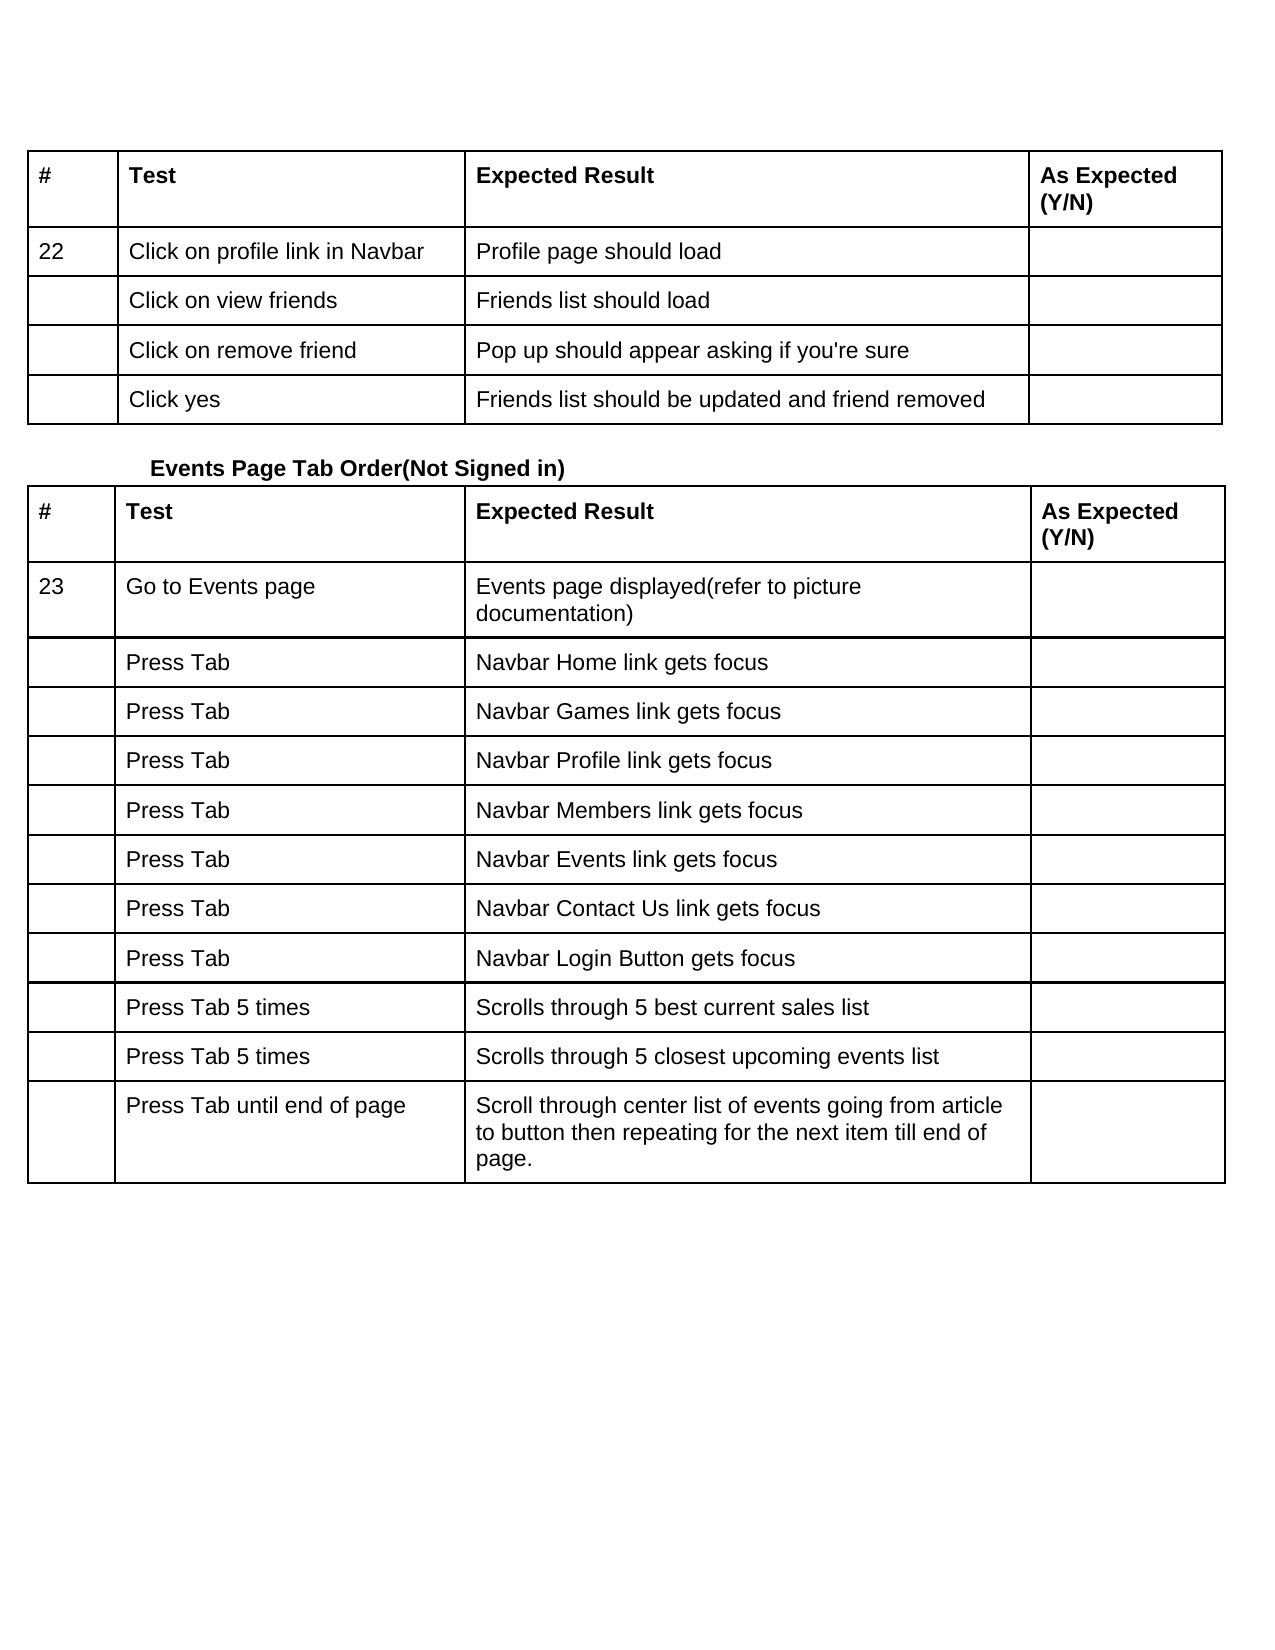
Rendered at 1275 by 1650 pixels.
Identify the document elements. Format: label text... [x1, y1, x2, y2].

table_cell Navbar Events link gets focus [466, 836, 1030, 883]
table_header As Expected (Y/N) [1030, 152, 1221, 226]
table_cell Click on remove friend [119, 326, 464, 373]
table_cell Navbar Games link gets focus [466, 688, 1030, 735]
table_cell Friends list should load [466, 277, 1028, 324]
table_cell [29, 737, 114, 784]
table_cell [1032, 984, 1224, 1031]
table_cell [29, 326, 117, 373]
table_cell [29, 639, 114, 686]
table_cell Scrolls through 5 closest upcoming events list [466, 1033, 1030, 1080]
table_cell [29, 885, 114, 932]
table_cell Pop up should appear asking if you're sure [466, 326, 1028, 373]
table_cell Press Tab [116, 688, 464, 735]
table_cell Press Tab [116, 737, 464, 784]
table_cell [1030, 228, 1221, 275]
table_cell Profile page should load [466, 228, 1028, 275]
table_cell [1032, 737, 1224, 784]
table_cell [1032, 934, 1224, 981]
table_header Test [116, 487, 464, 561]
table_cell Press Tab [116, 934, 464, 981]
table_cell [1032, 836, 1224, 883]
table_header # [29, 487, 114, 561]
table_cell Navbar Login Button gets focus [466, 934, 1030, 981]
table_cell [1032, 563, 1224, 636]
table_cell [29, 1082, 114, 1182]
table_cell Click yes [119, 376, 464, 423]
table_cell Scrolls through 5 best current sales list [466, 984, 1030, 1031]
table_header As Expected (Y/N) [1032, 487, 1224, 561]
table_cell [29, 376, 117, 423]
table_cell [29, 1033, 114, 1080]
table_header # [29, 152, 117, 226]
table_cell Press Tab [116, 885, 464, 932]
table_cell [1032, 1082, 1224, 1182]
table_cell 23 [29, 563, 114, 636]
table_cell Go to Events page [116, 563, 464, 636]
table_cell [1032, 786, 1224, 833]
table_cell [29, 836, 114, 883]
table_cell Press Tab [116, 786, 464, 833]
table_cell Navbar Profile link gets focus [466, 737, 1030, 784]
table_cell Scroll through center list of events going from article to button then repeating for the next item till end of page. [466, 1082, 1030, 1182]
table_cell 22 [29, 228, 117, 275]
table_cell Press Tab 5 times [116, 1033, 464, 1080]
table_header Expected Result [466, 152, 1028, 226]
table_cell [29, 786, 114, 833]
table_cell Press Tab [116, 836, 464, 883]
table_cell [1032, 1033, 1224, 1080]
table_cell [29, 984, 114, 1031]
table_cell Navbar Members link gets focus [466, 786, 1030, 833]
table_cell Friends list should be updated and friend removed [466, 376, 1028, 423]
table_cell Press Tab [116, 639, 464, 686]
table_cell [1032, 688, 1224, 735]
table_header Expected Result [466, 487, 1030, 561]
table_cell [1032, 885, 1224, 932]
table_cell [1030, 277, 1221, 324]
text Events Page Tab Order(Not Signed in) [150, 455, 1125, 481]
table_cell [29, 934, 114, 981]
table_cell [29, 688, 114, 735]
table_cell Events page displayed(refer to picture documentation) [466, 563, 1030, 636]
table_cell [29, 277, 117, 324]
table_cell [1032, 639, 1224, 686]
table_cell Click on view friends [119, 277, 464, 324]
table_cell Press Tab until end of page [116, 1082, 464, 1182]
table_cell [1030, 376, 1221, 423]
table_cell [1030, 326, 1221, 373]
table_header Test [119, 152, 464, 226]
table_cell Press Tab 5 times [116, 984, 464, 1031]
table_cell Click on profile link in Navbar [119, 228, 464, 275]
table_cell Navbar Home link gets focus [466, 639, 1030, 686]
table_cell Navbar Contact Us link gets focus [466, 885, 1030, 932]
